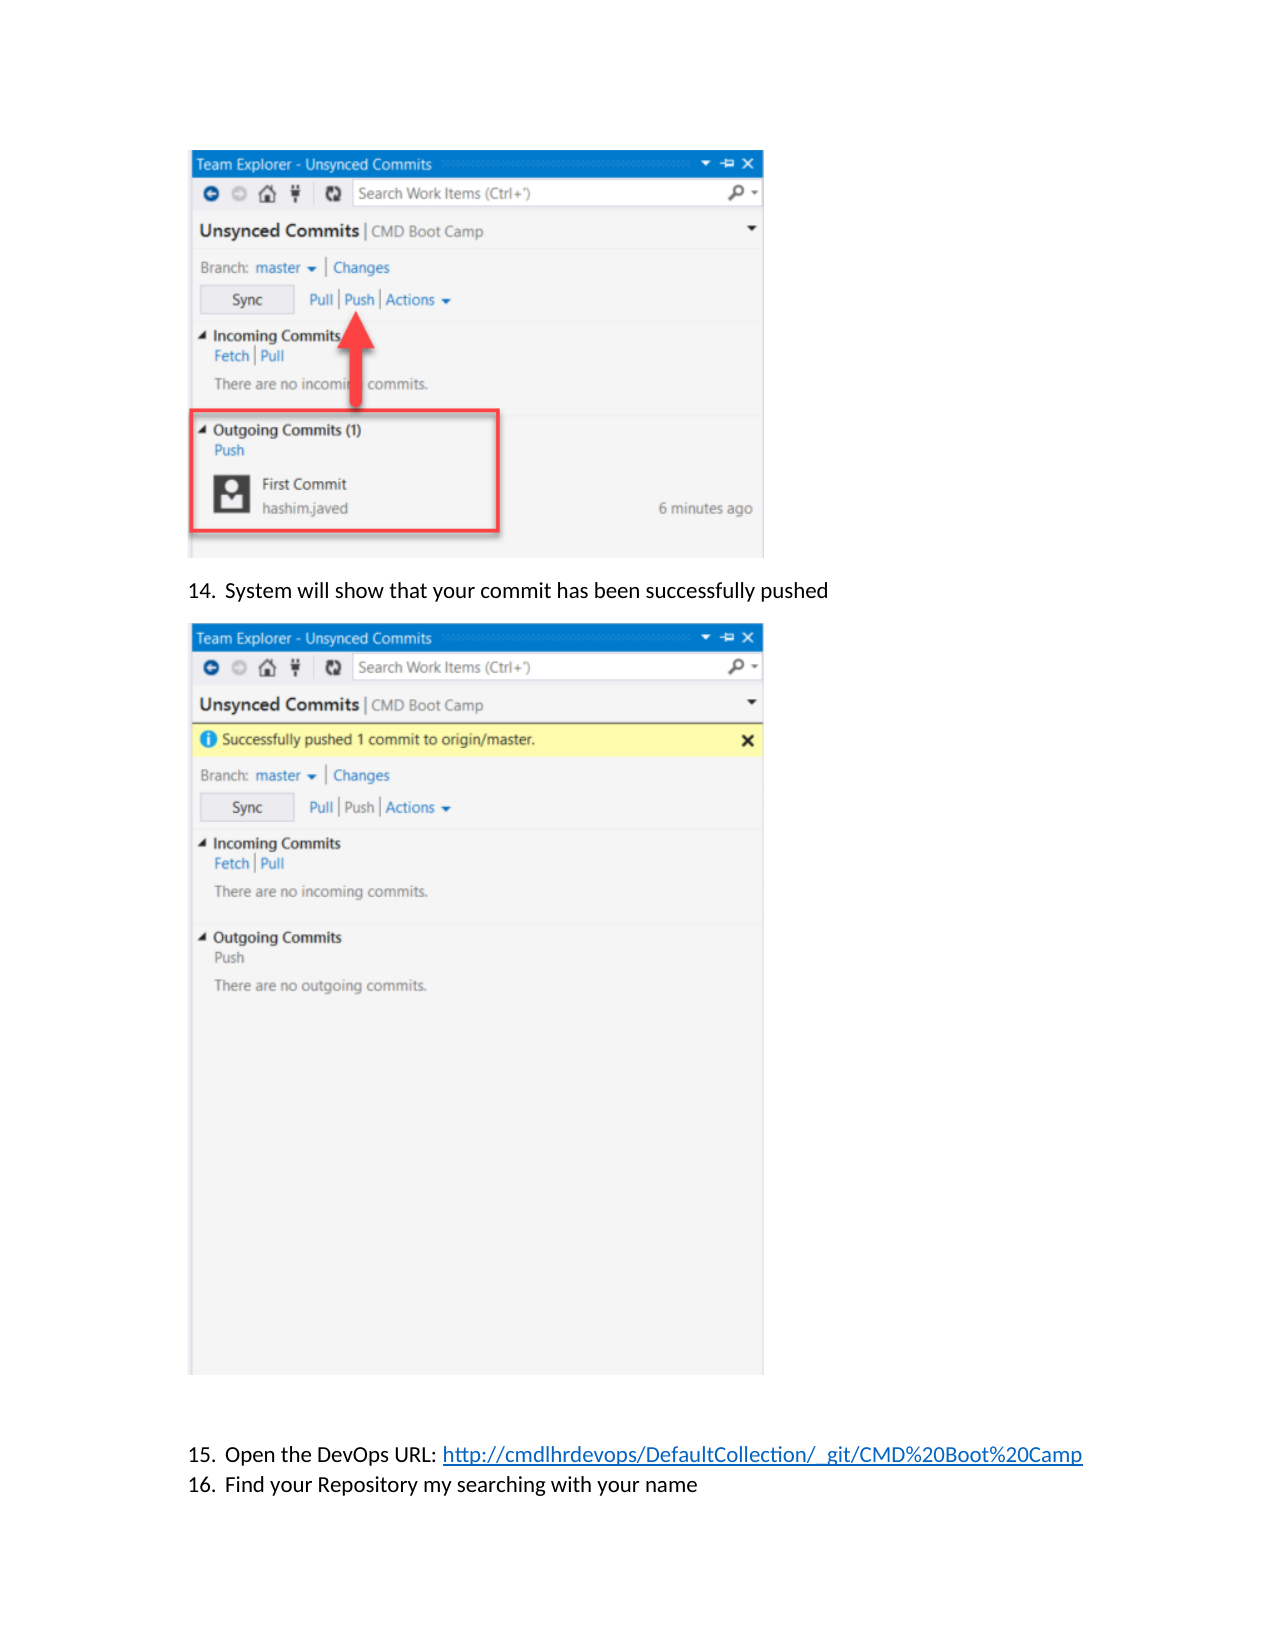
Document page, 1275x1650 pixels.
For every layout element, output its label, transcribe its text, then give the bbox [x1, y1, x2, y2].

list Open the DevOps URL: http://cmdlhrdevops/DefaultCollection/_git/CMD%20Boot%20Camp [187, 1440, 1125, 1468]
list Find your Repository my searching with your name [187, 1470, 1125, 1498]
picture [187, 623, 764, 1375]
picture [187, 150, 764, 558]
list System will show that your commit has been successfully pushed [187, 577, 1125, 604]
